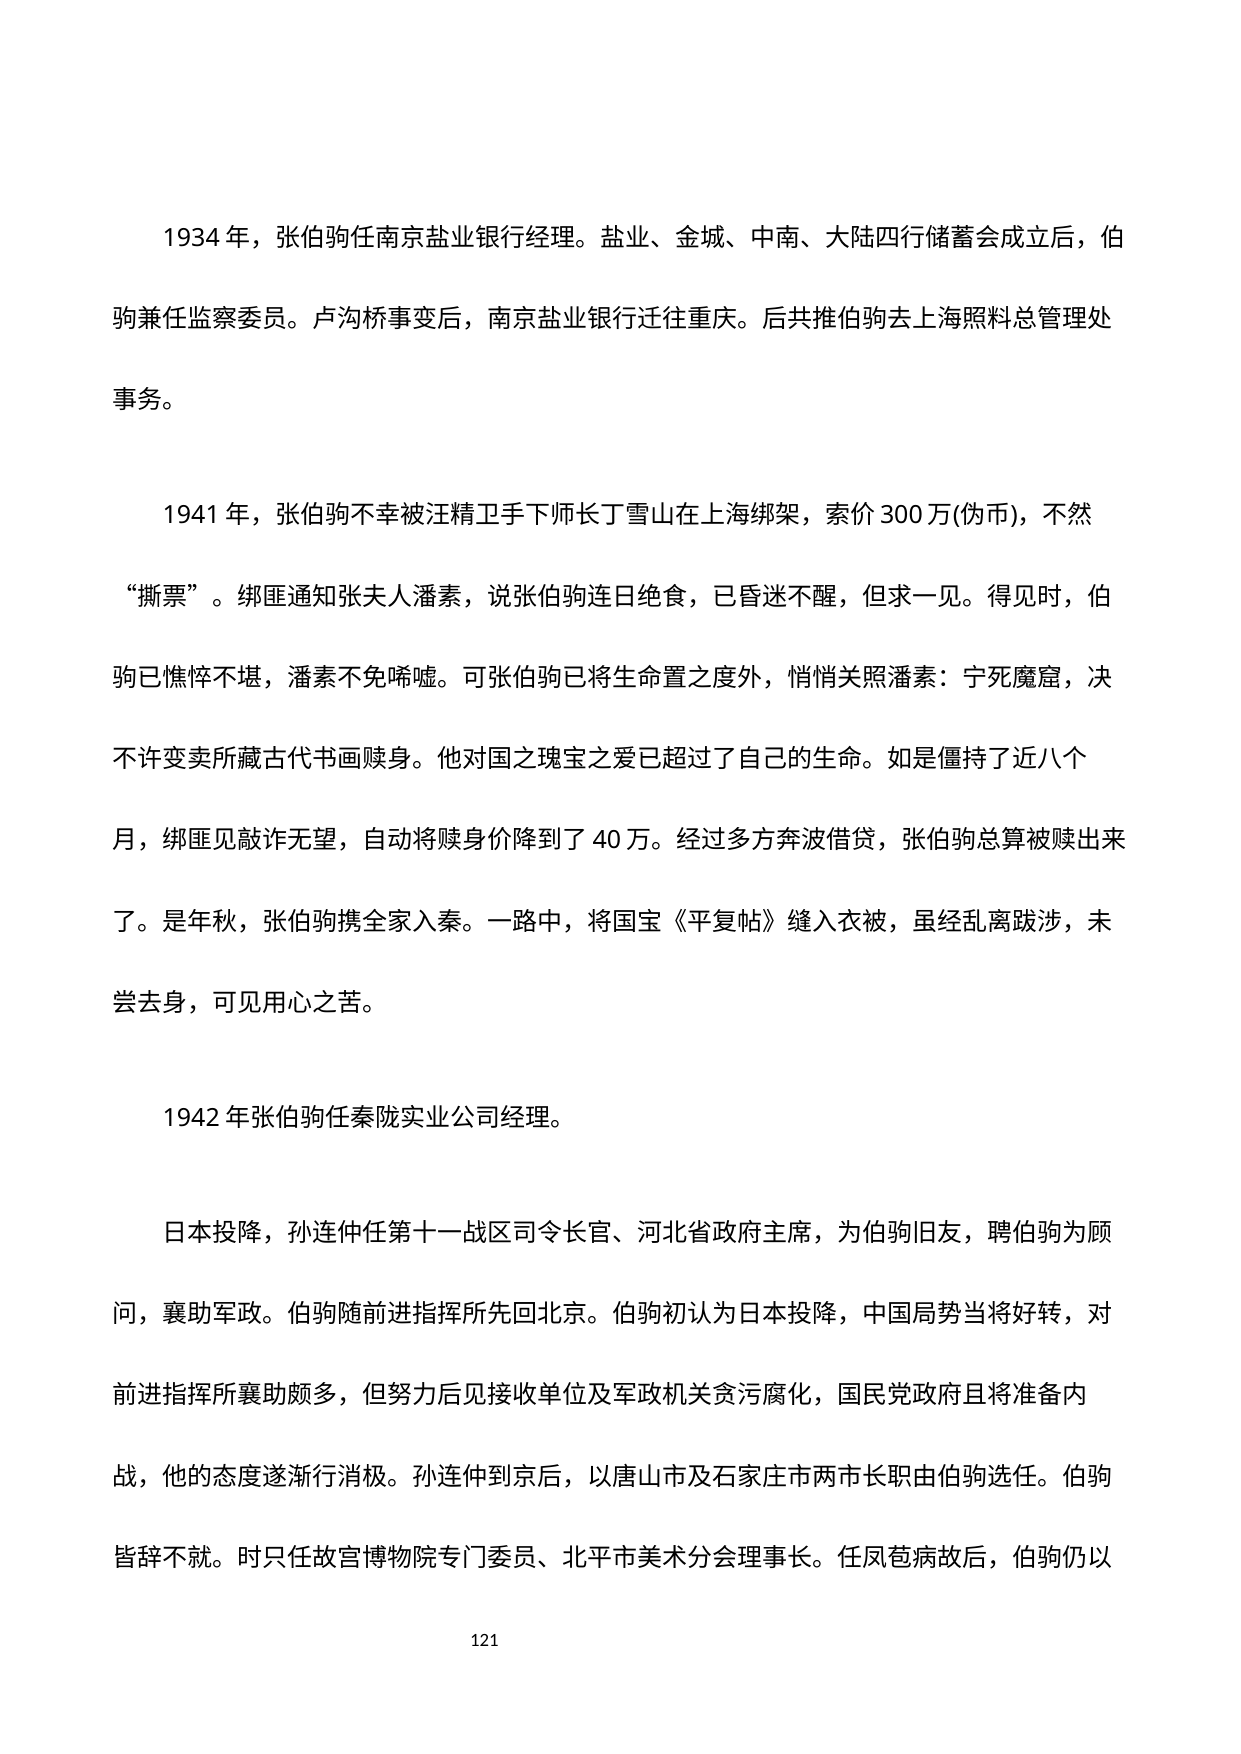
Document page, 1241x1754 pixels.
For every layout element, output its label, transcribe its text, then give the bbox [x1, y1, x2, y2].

text 1934年，张伯驹任南京盐业银行经理。盐业、金城、中南、大陆四行储蓄会成立后，伯驹兼任监察委员。卢沟桥事变后，南京盐业银行迁往重庆。后共推伯驹去上海照料总管理处事务。 [112, 203, 1128, 430]
text 1941年，张伯驹不幸被汪精卫手下师长丁雪山在上海绑架，索价300万(伪币)，不然“撕票”。绑匪通知张夫人潘素，说张伯驹连日绝食，已昏迷不醒，但求一见。得见时，伯驹已憔悴不堪，潘素不免唏嘘。可张伯驹已将生命置之度外，悄悄关照潘素：宁死魔窟，决不许变卖所藏古代书画赎身。他对国之瑰宝之爱已超过了自己的生命。如是僵持了近八个月，绑匪见敲诈无望，自动将赎身价降到了40万。经过多方奔波借贷，张伯驹总算被赎出来了。是年秋，张伯驹携全家入秦。一路中，将国宝《平复帖》缝入衣被，虽经乱离跋涉，未尝去身，可见用心之苦。 [112, 480, 1128, 1033]
text 1942年张伯驹任秦陇实业公司经理。 [112, 1083, 1128, 1148]
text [112, 1198, 1128, 1588]
